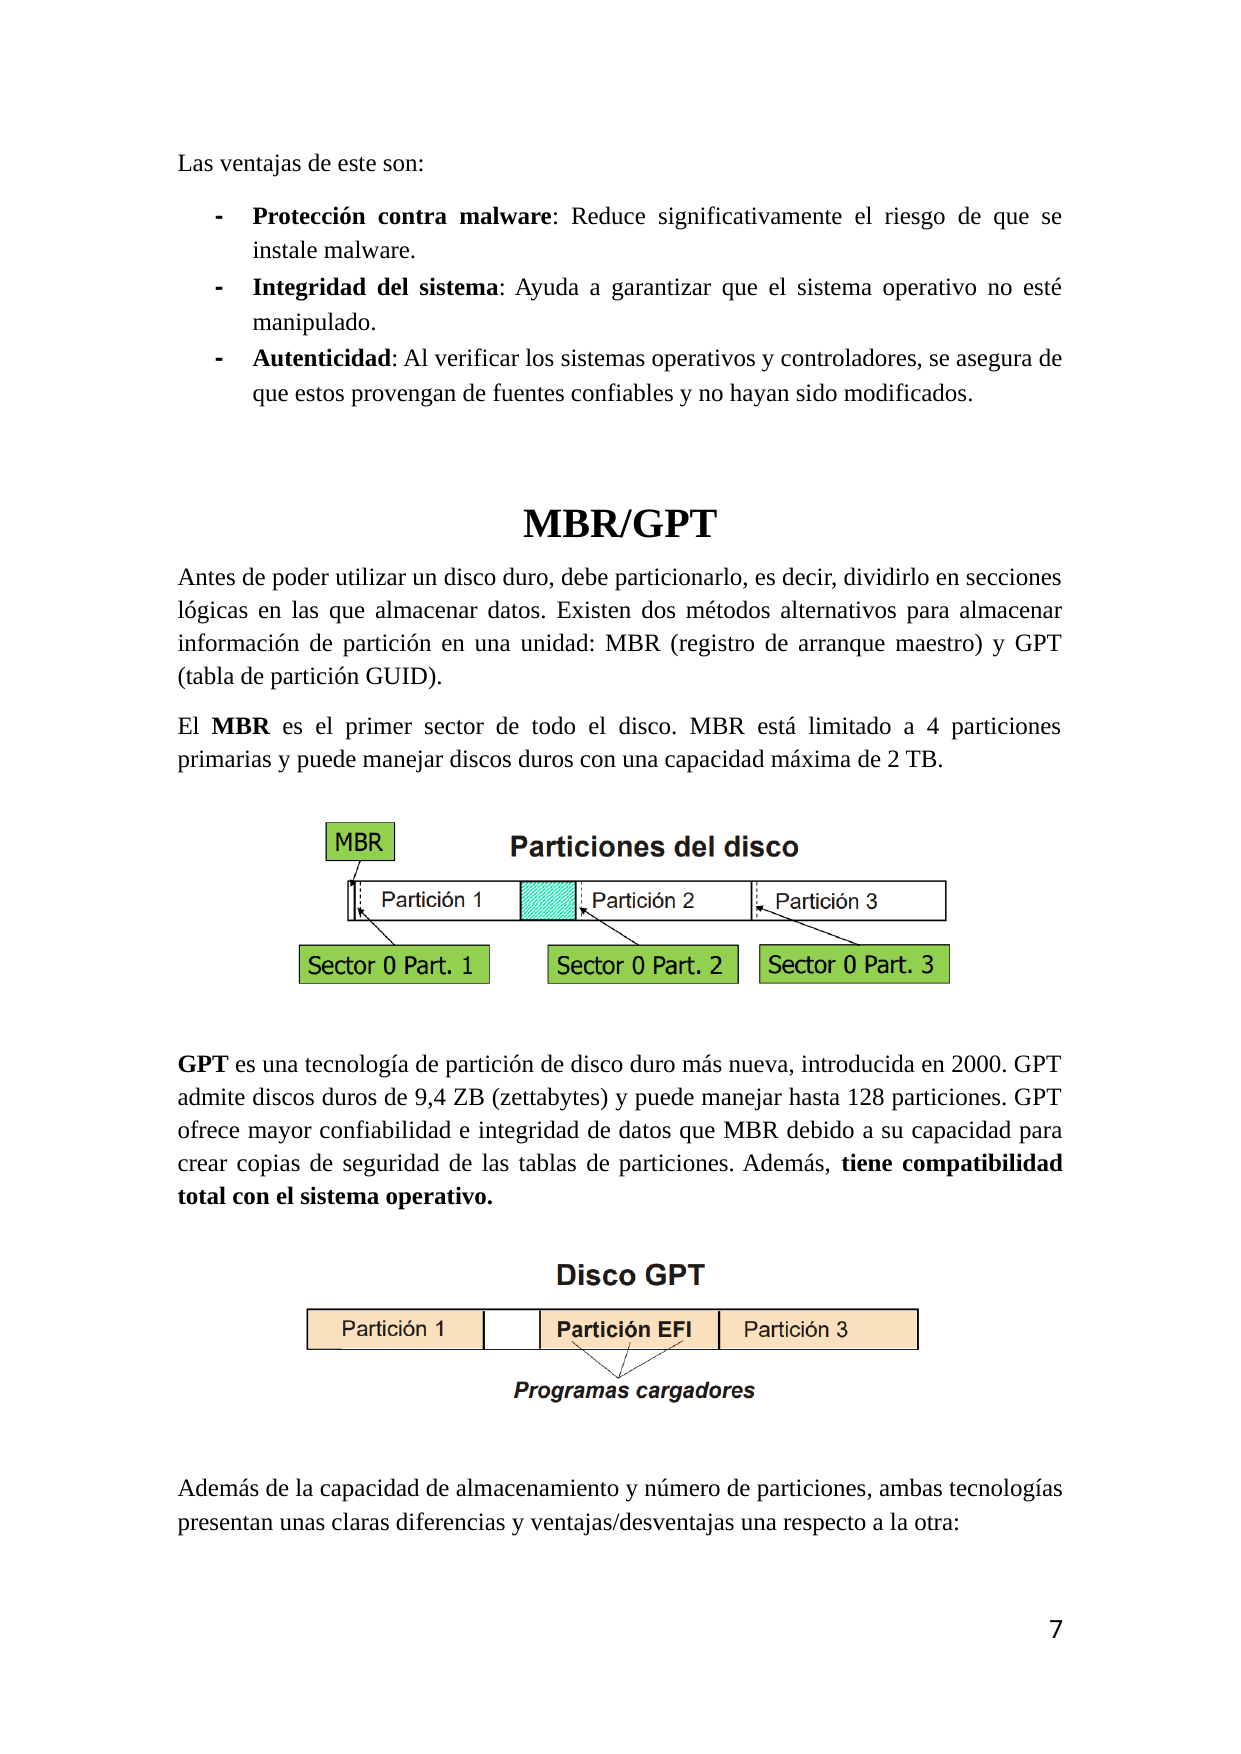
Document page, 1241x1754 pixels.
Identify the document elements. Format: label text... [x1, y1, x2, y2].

text Las ventajas de este son: [177, 148, 1063, 176]
text Además de la capacidad de almacenamiento y número de particiones, ambas tecnologías presentan unas claras diferencias y ventajas/desventajas una respecto a la otra: [177, 1473, 1063, 1535]
picture [258, 1231, 982, 1452]
text GPT es una tecnología de partición de disco duro más nueva, introducida en 2000. GPT admite discos duros de 9,4 ZB (zettabytes) y puede manejar hasta 128 particiones. GPT ofrece mayor confiabilidad e integridad de datos que MBR debido a su capacidad para crear copias de seguridad de las tablas de particiones. Además, tiene compatibilidad total con el sistema operativo. [177, 1049, 1063, 1210]
picture [251, 793, 989, 1028]
list Integridad del sistema: Ayuda a garantizar que el sistema operativo no esté manipulado. [215, 269, 1063, 336]
text El MBR es el primer sector de todo el disco. MBR está limitado a 4 particiones primarias y puede manejar discos duros con una capacidad máxima de 2 TB. [177, 711, 1063, 772]
list Autenticidad: Al verificar los sistemas operativos y controladores, se asegura de que estos provengan de fuentes confiables y no hayan sido modificados. [215, 340, 1063, 407]
text Antes de poder utilizar un disco duro, debe particionarlo, es decir, dividirlo en secciones lógicas en las que almacenar datos. Existen dos métodos alternativos para almacenar información de partición en una unidad: MBR (registro de arranque maestro) y GPT (tabla de partición GUID). [177, 562, 1063, 690]
subtitle MBR/GPT [177, 498, 1063, 546]
list Protección contra malware: Reduce significativamente el riesgo de que se instale malware. [215, 197, 1063, 264]
